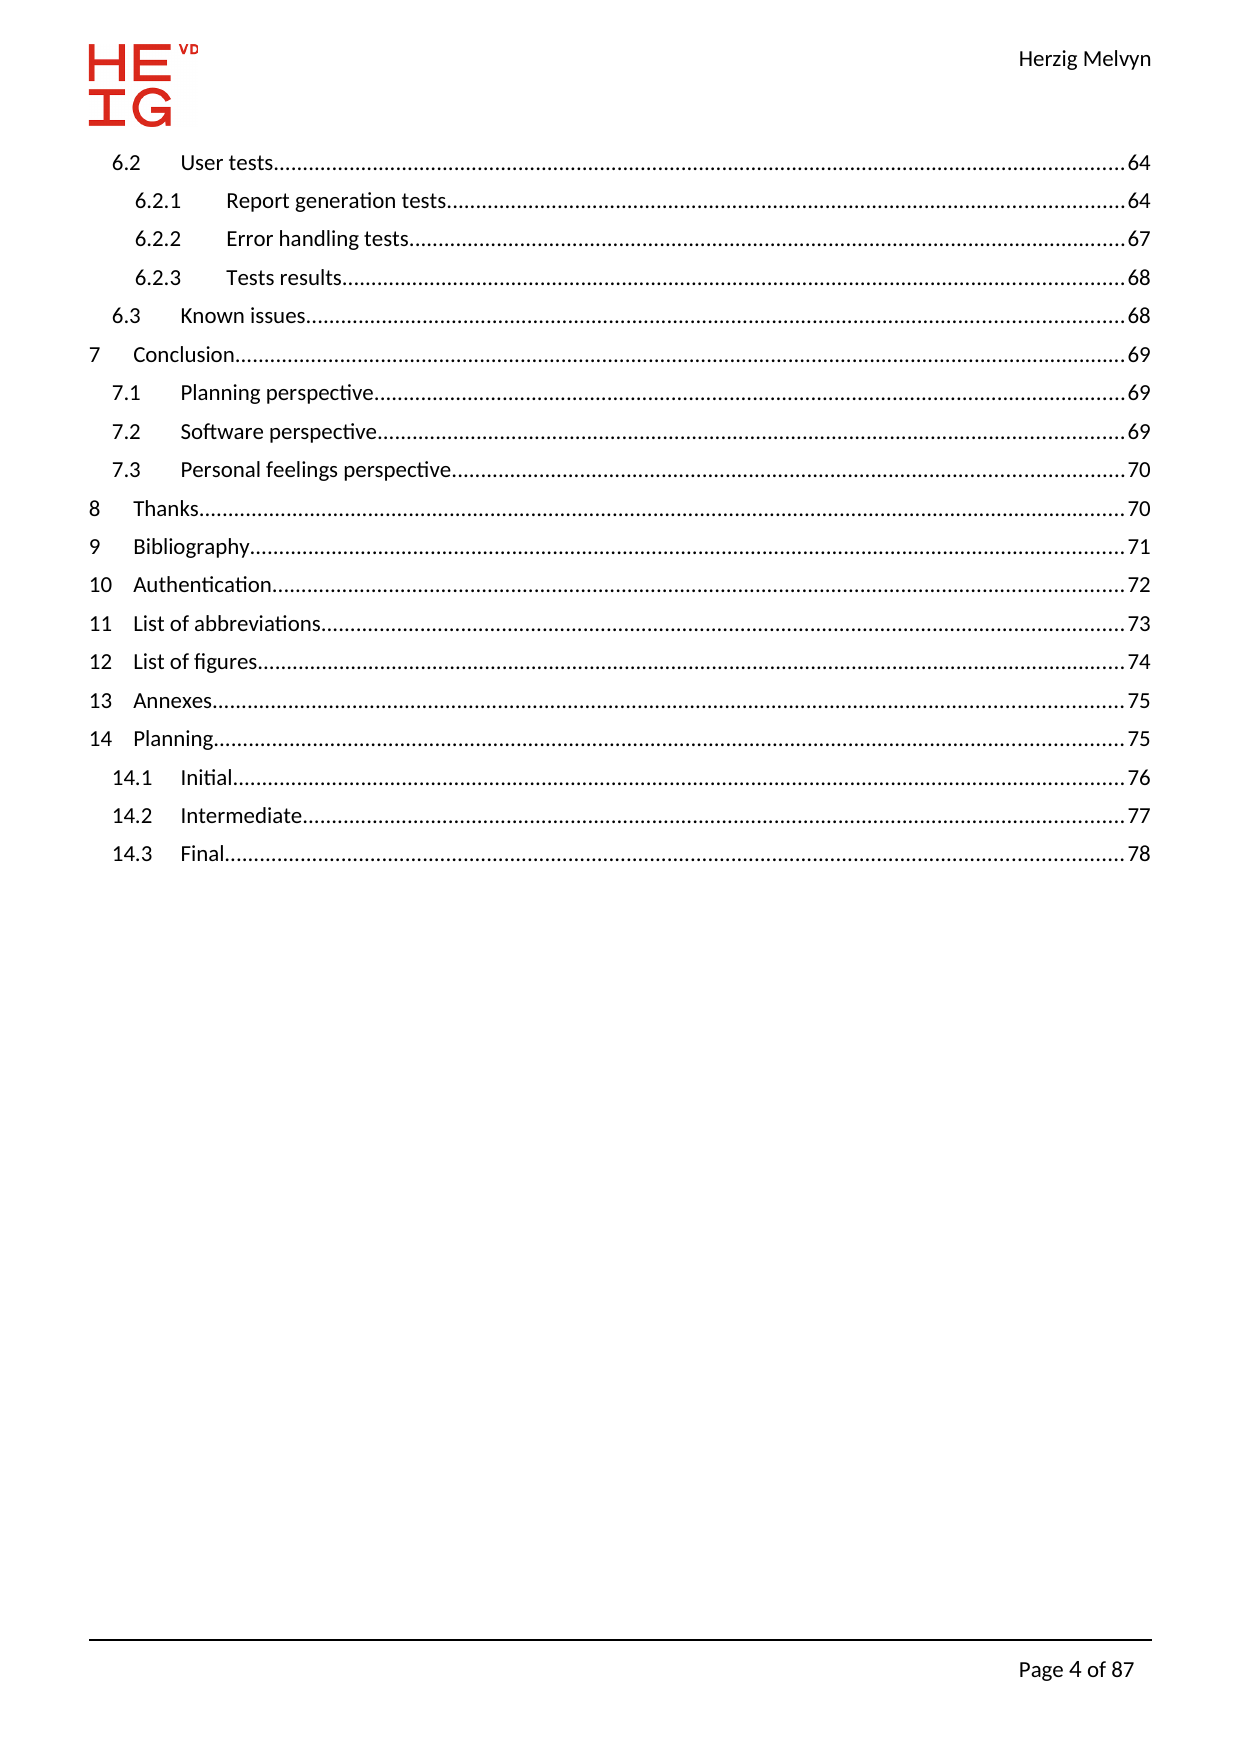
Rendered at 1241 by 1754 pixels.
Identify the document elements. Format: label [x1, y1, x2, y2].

picture [88, 44, 198, 127]
